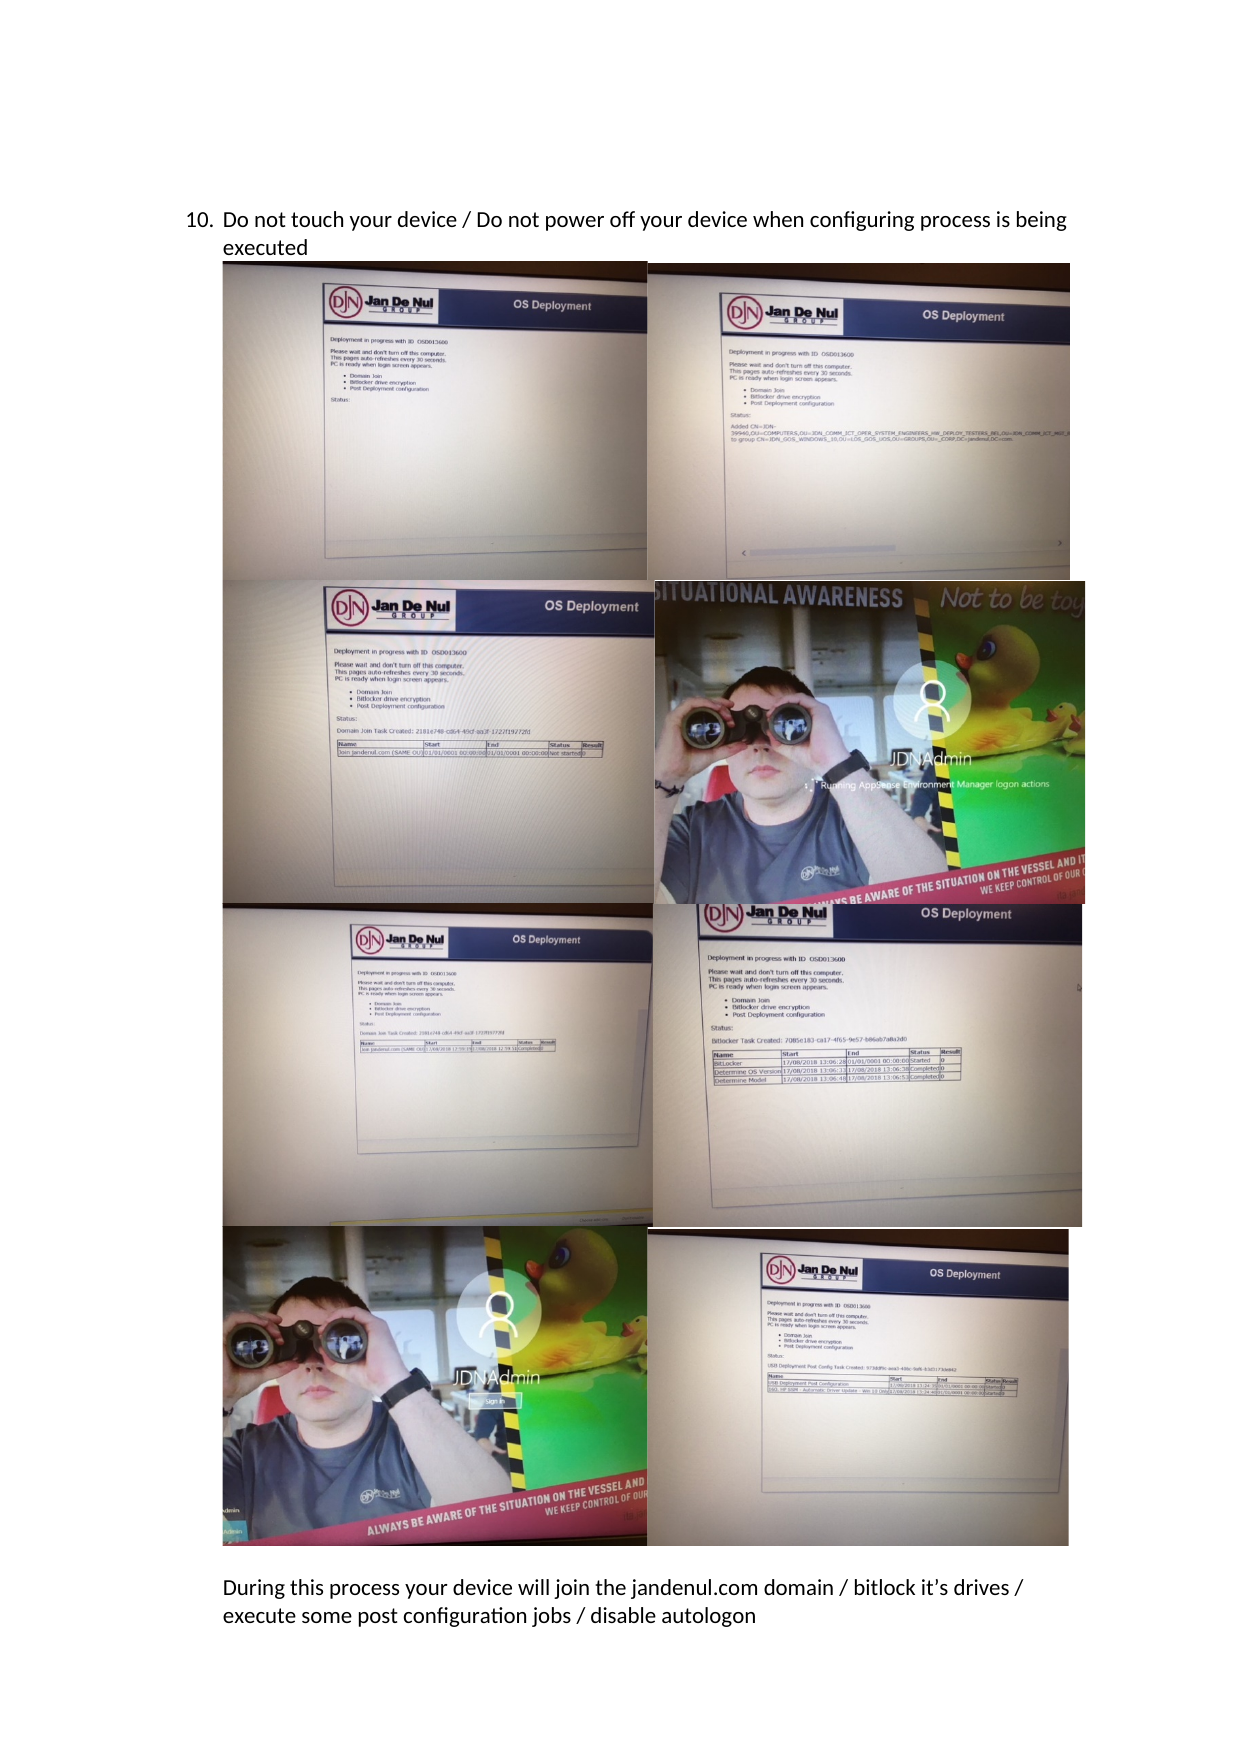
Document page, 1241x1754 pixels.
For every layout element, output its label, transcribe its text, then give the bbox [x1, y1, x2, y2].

list Do not touch your device / Do not power off your device when configuring process is being executed [185, 205, 1092, 261]
picture [222, 261, 1086, 1546]
list During this process your device will join the jandenul.com domain / bitlock it’s drives / execute some post configuration jobs / disable autologon [223, 1573, 1092, 1629]
